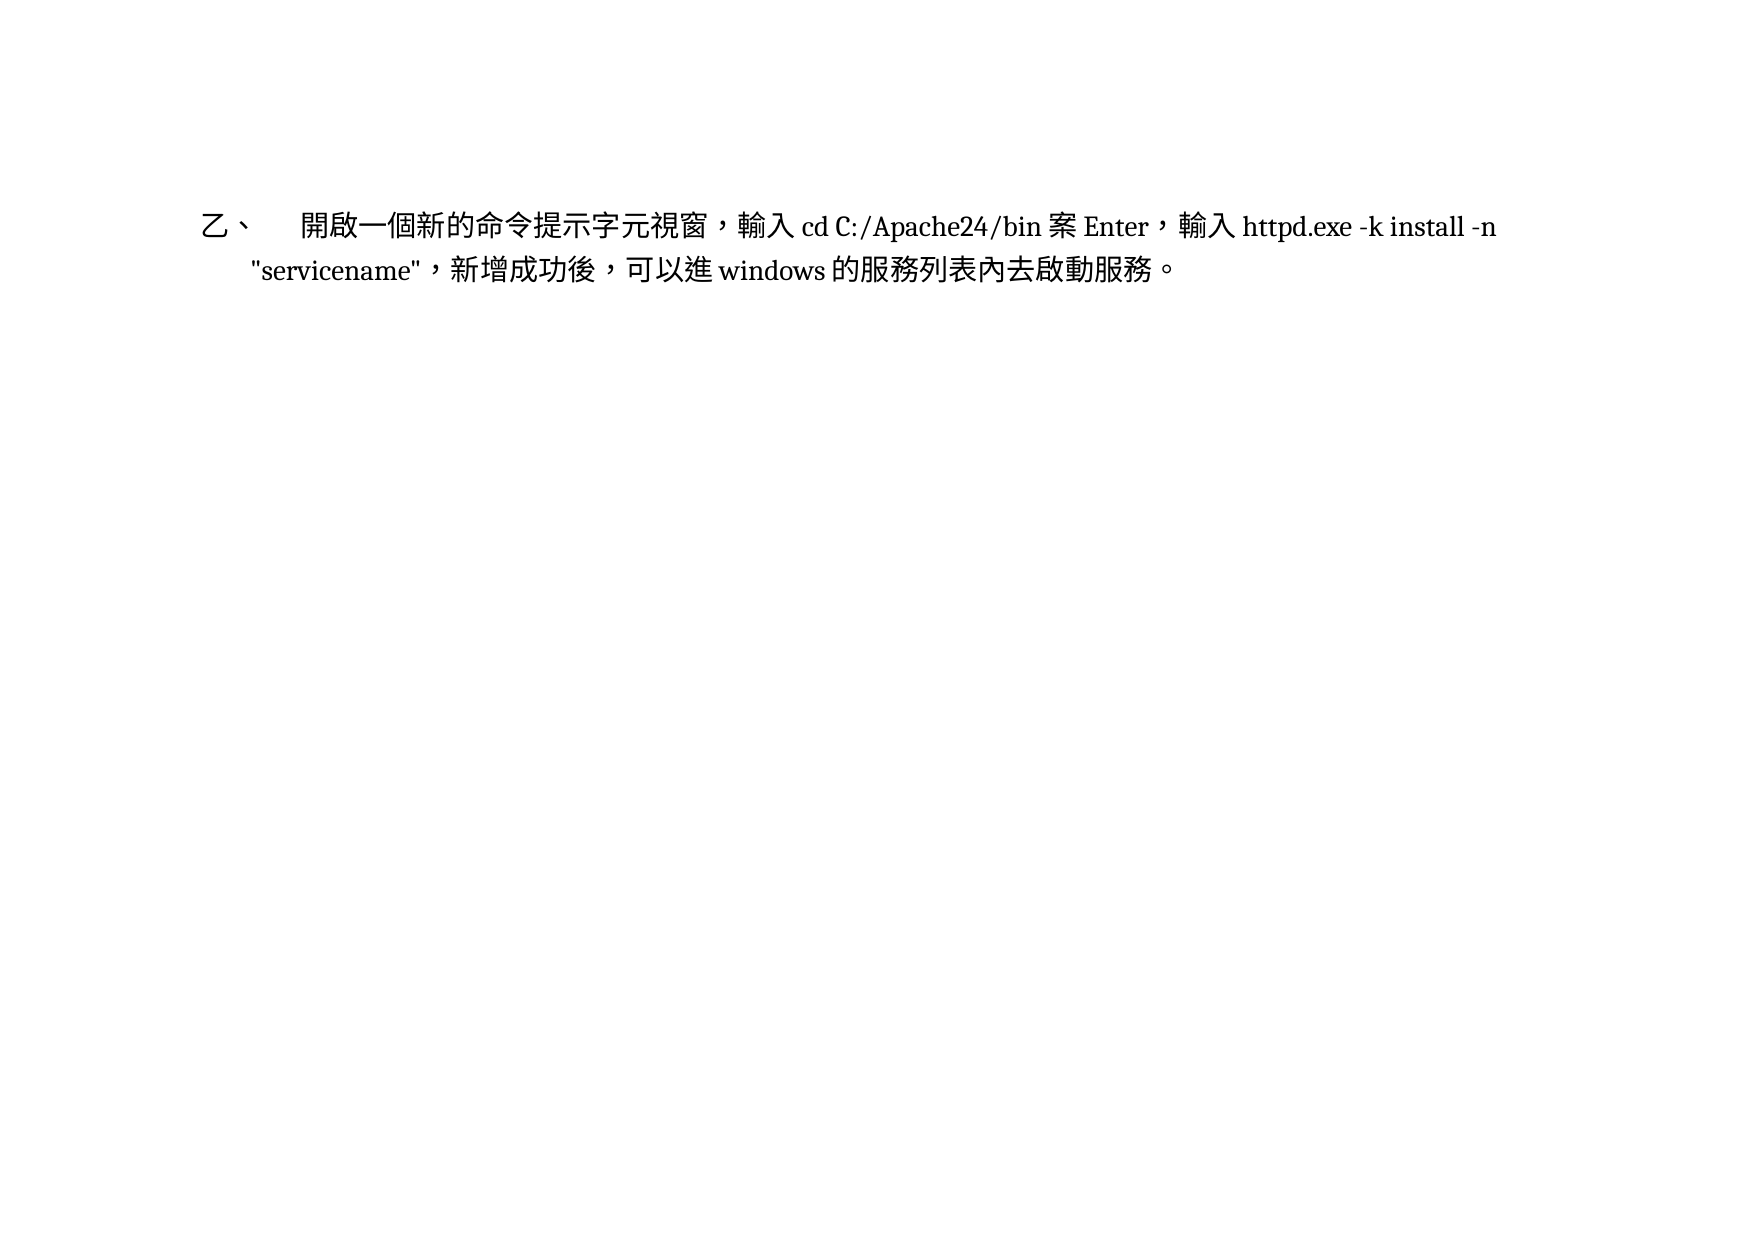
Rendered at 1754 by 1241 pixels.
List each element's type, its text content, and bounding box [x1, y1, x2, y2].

list 開啟一個新的命令提示字元視窗，輸入cd C:/Apache24/bin案Enter，輸入httpd.exe -k install -n "servicename"，新增成功後，可以進windows的服務列表內去啟動服務。 [200, 201, 1604, 289]
